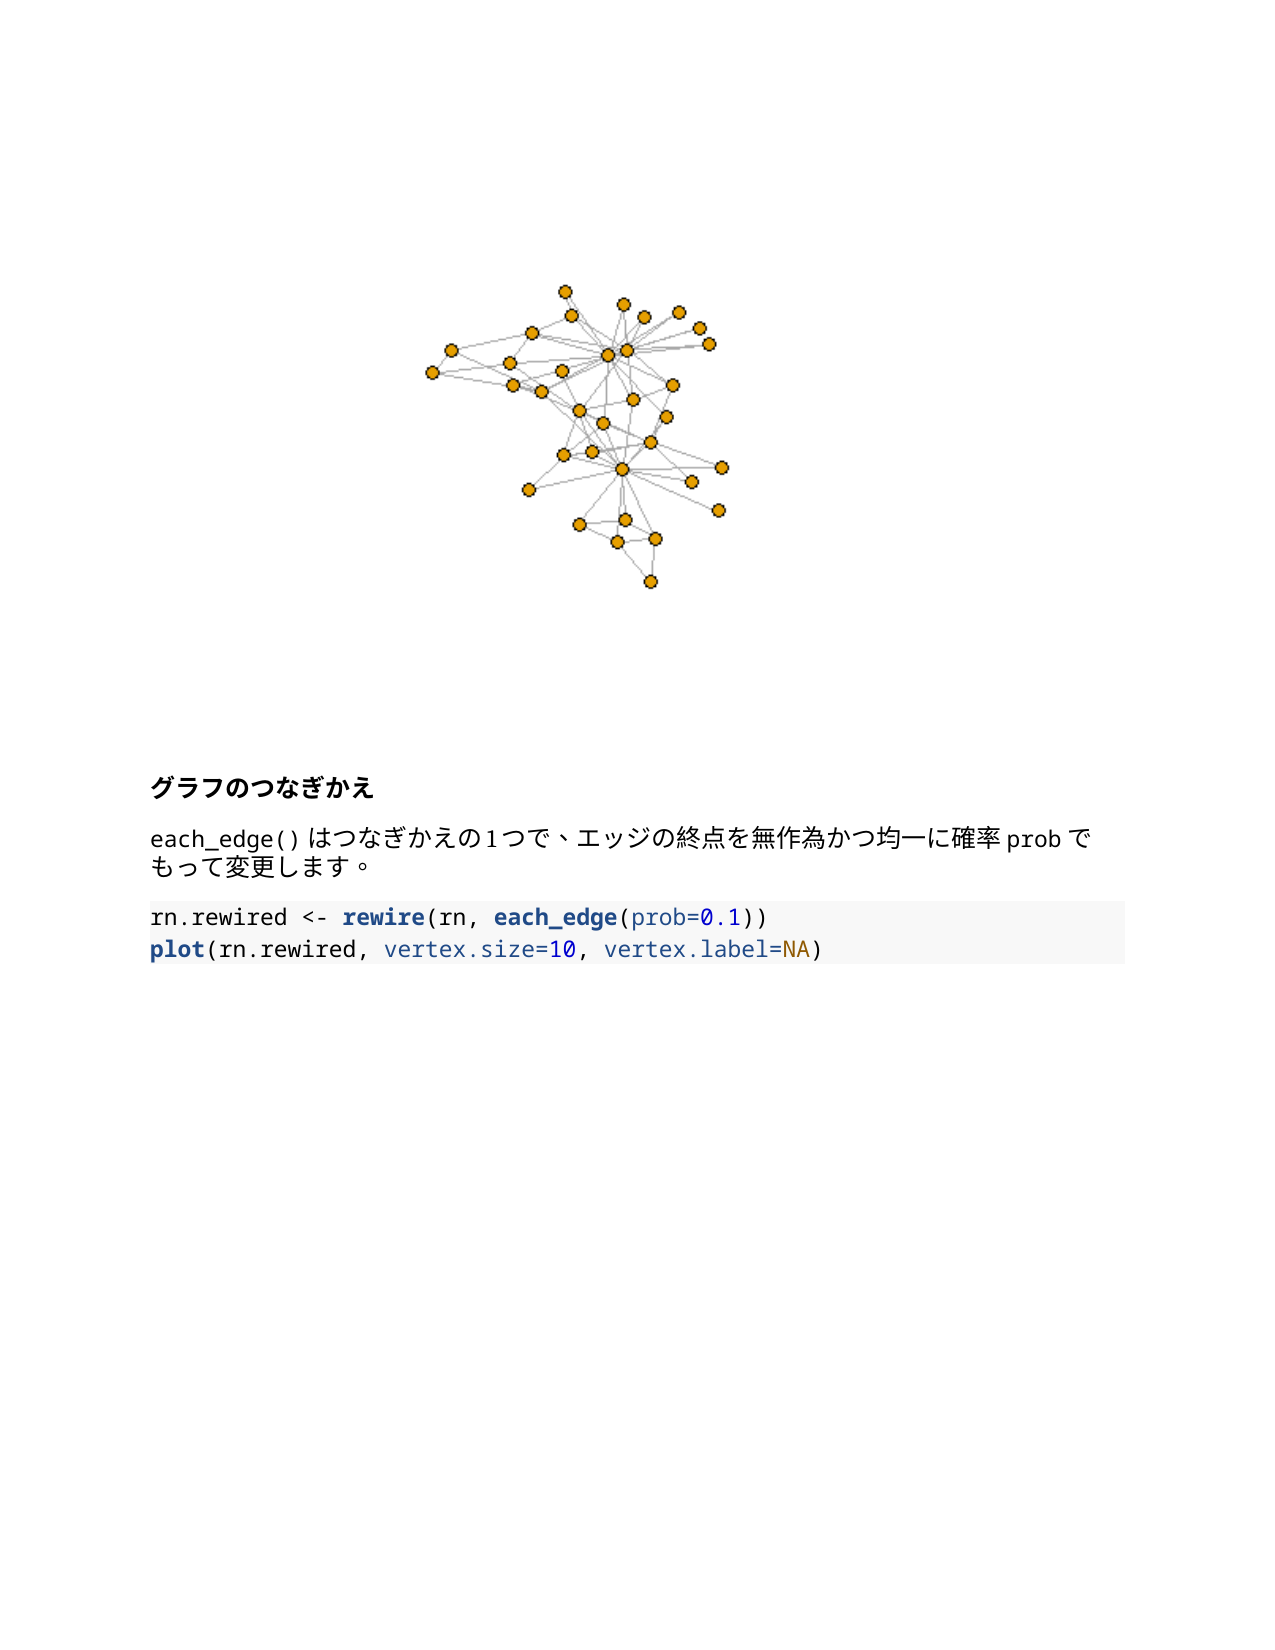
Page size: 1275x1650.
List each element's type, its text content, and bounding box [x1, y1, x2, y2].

text グラフのつなぎかえ [150, 775, 1125, 804]
picture [168, 150, 927, 757]
text rn.rewired <- rewire(rn, each_edge(prob=0.1)) plot(rn.rewired, vertex.size=10, vertex.label=NA) [769, 901, 1125, 964]
text each_edge() はつなぎかえの1つで、エッジの終点を無作為かつ均一に確率 prob でもって変更します。 [150, 823, 1125, 883]
